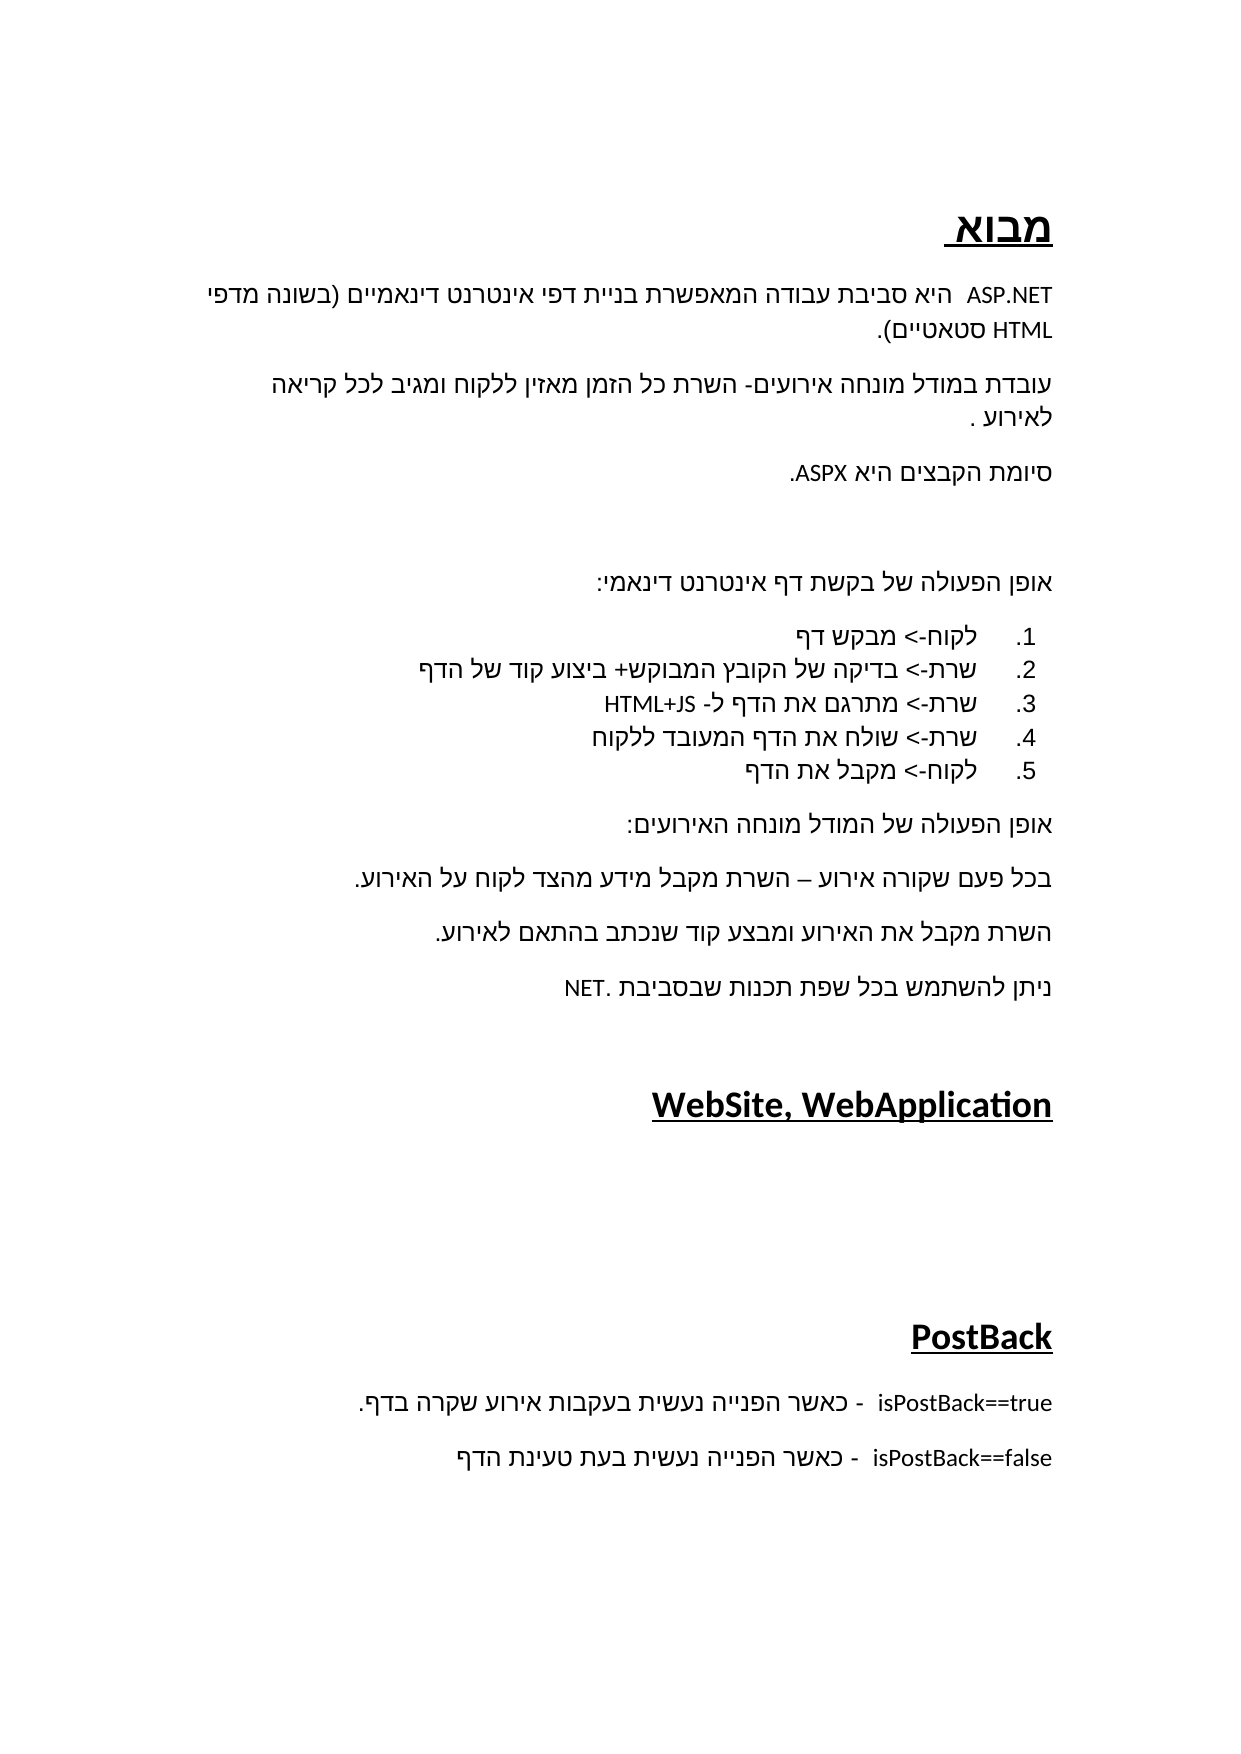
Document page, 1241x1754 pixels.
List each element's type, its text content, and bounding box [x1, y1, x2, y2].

text אופן הפעולה של המודל מונחה האירועים: [187, 810, 1053, 839]
text אופן הפעולה של בקשת דף אינטרנט דינאמי: [187, 568, 1053, 597]
list שרת-> שולח את הדף המעובד ללקוח [187, 723, 1015, 752]
list שרת-> בדיקה של הקובץ המבוקש+ ביצוע קוד של הדף [187, 655, 1015, 684]
list שרת-> מתרגם את הדף ל- HTML+JS [187, 688, 1015, 719]
text סיומת הקבצים היא ASPX. [187, 457, 1053, 487]
text עובדת במודל מונחה אירועים- השרת כל הזמן מאזין ללקוח ומגיב לכל קריאה לאירוע . [187, 370, 1053, 432]
text השרת מקבל את האירוע ומבצע קוד שנכתב בהתאם לאירוע. [187, 918, 1053, 947]
text isPostBack==true - כאשר הפנייה נעשית בעקבות אירוע שקרה בדף. [187, 1387, 1053, 1417]
text WebSite, WebApplication [187, 1081, 1053, 1126]
list לקוח-> מבקש דף [187, 622, 1015, 651]
text isPostBack==false - כאשר הפנייה נעשית בעת טעינת הדף [187, 1442, 1053, 1473]
text ניתן להשתמש בכל שפת תכנות שבסביבת .NET [187, 972, 1053, 1002]
text PostBack [187, 1313, 1053, 1359]
list לקוח-> מקבל את הדף [187, 756, 1015, 785]
text ASP.NET היא סביבת עבודה המאפשרת בניית דפי אינטרנט דינאמיים (בשונה מדפי HTML סטאטיים). [187, 279, 1053, 344]
text בכל פעם שקורה אירוע – השרת מקבל מידע מהצד לקוח על האירוע. [187, 864, 1053, 893]
text מבוא [187, 203, 1053, 251]
